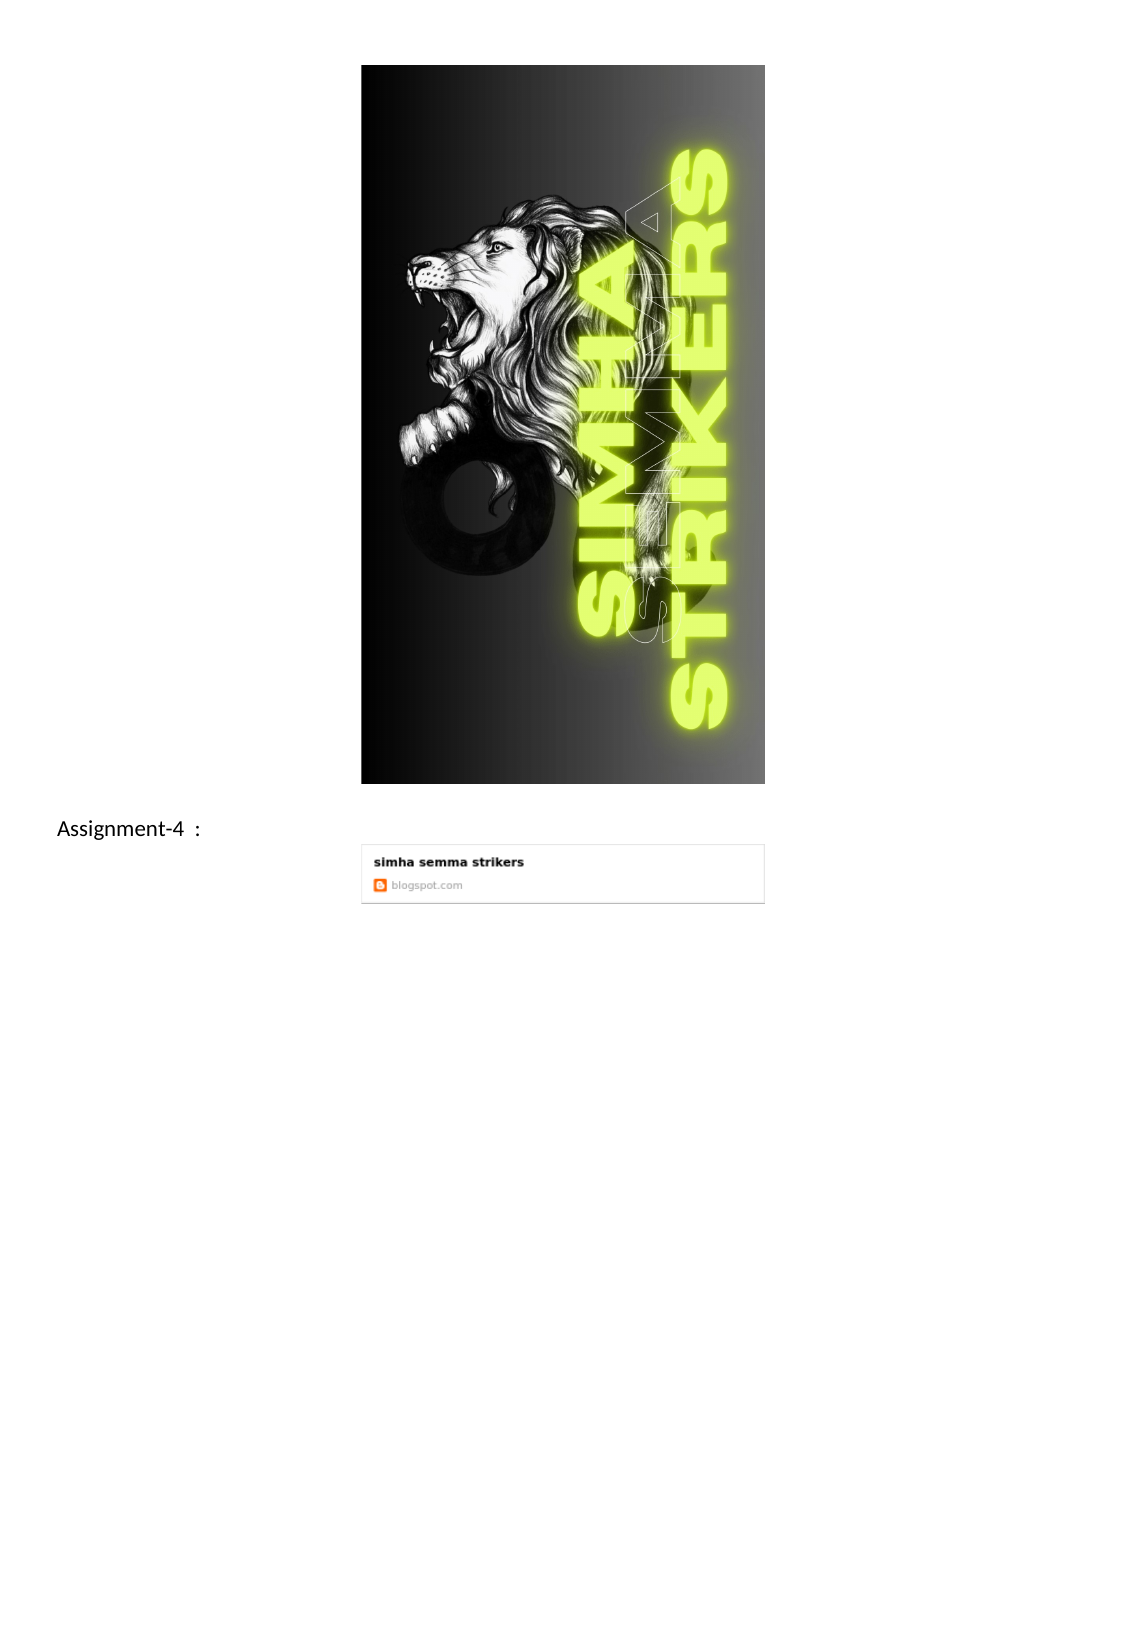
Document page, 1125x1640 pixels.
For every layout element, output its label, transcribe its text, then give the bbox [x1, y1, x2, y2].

picture [361, 844, 765, 1249]
picture [361, 65, 765, 784]
text Assignment-4 : [57, 814, 696, 842]
